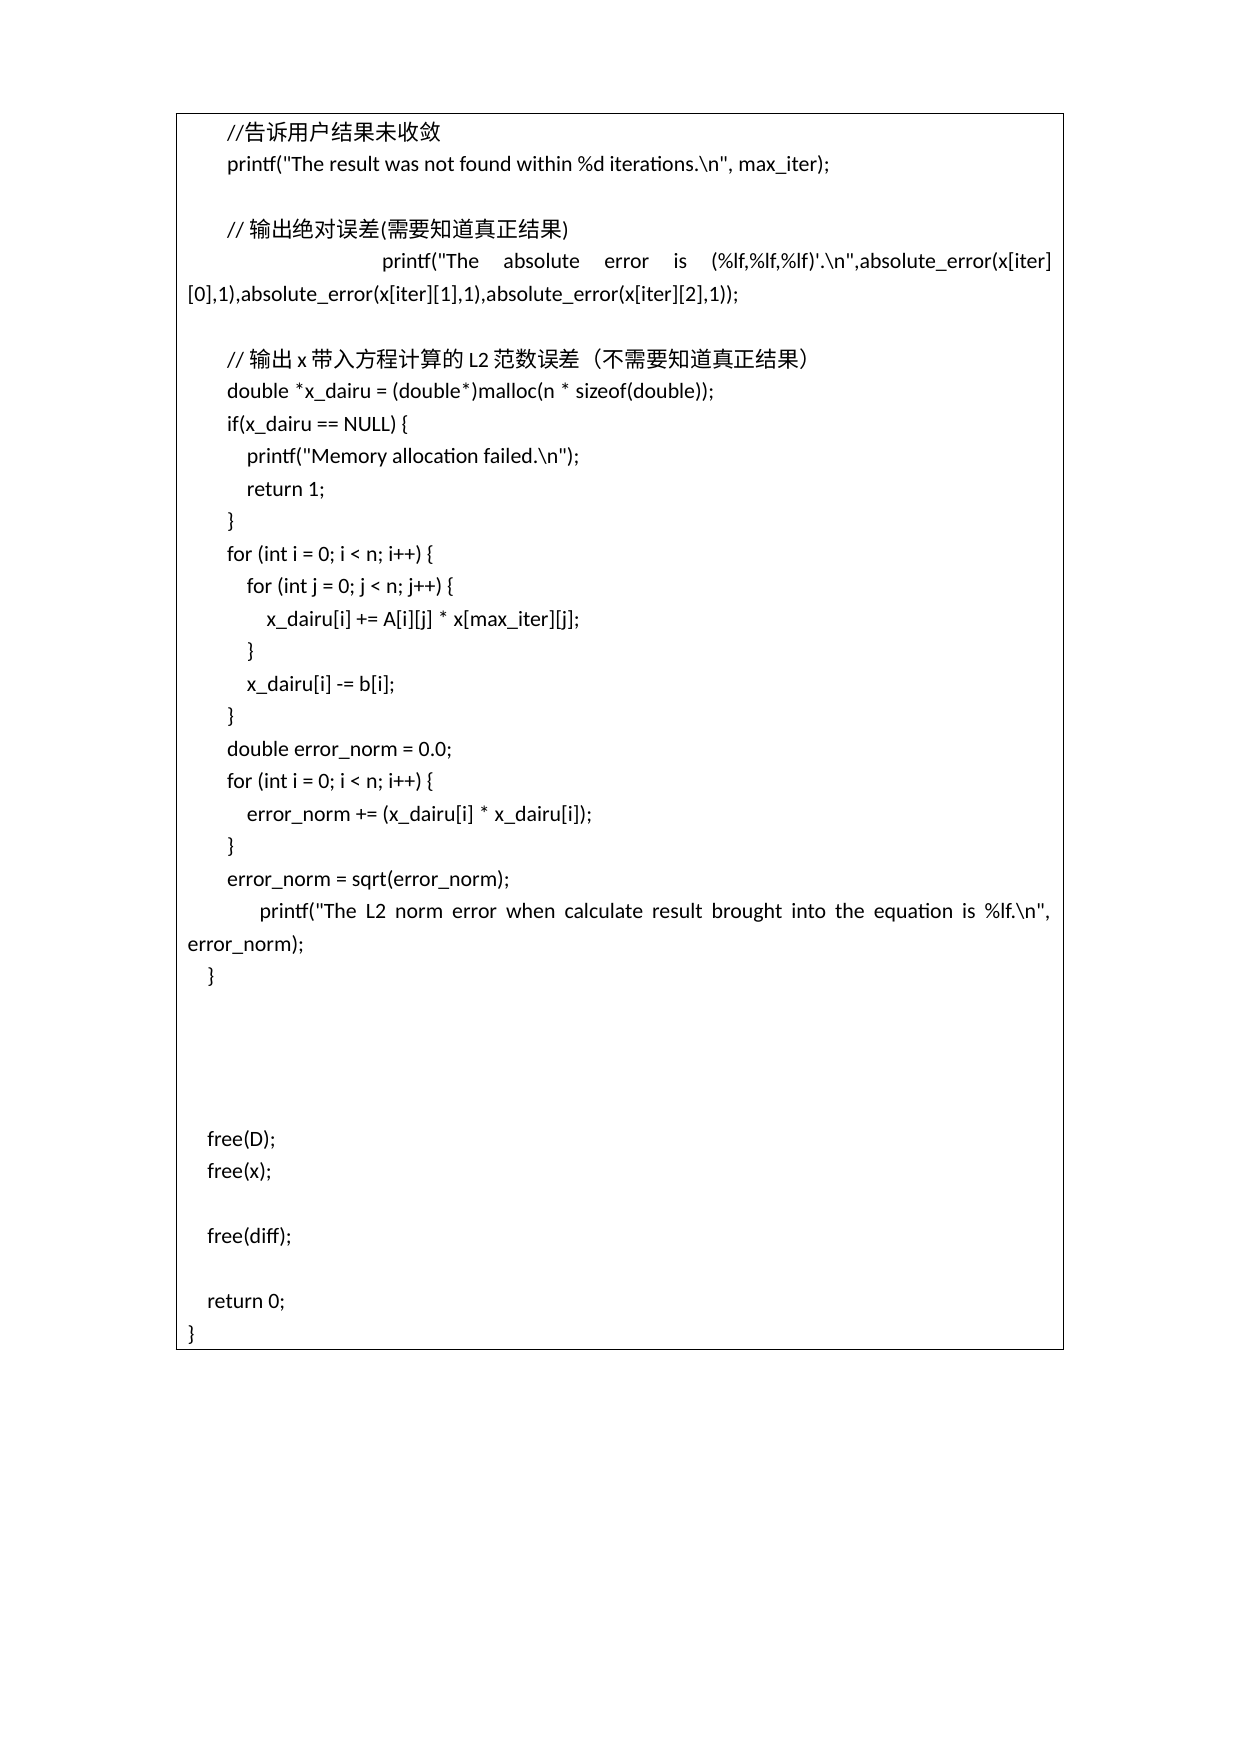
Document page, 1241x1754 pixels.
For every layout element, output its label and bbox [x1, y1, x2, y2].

table_cell [177, 114, 1063, 1349]
